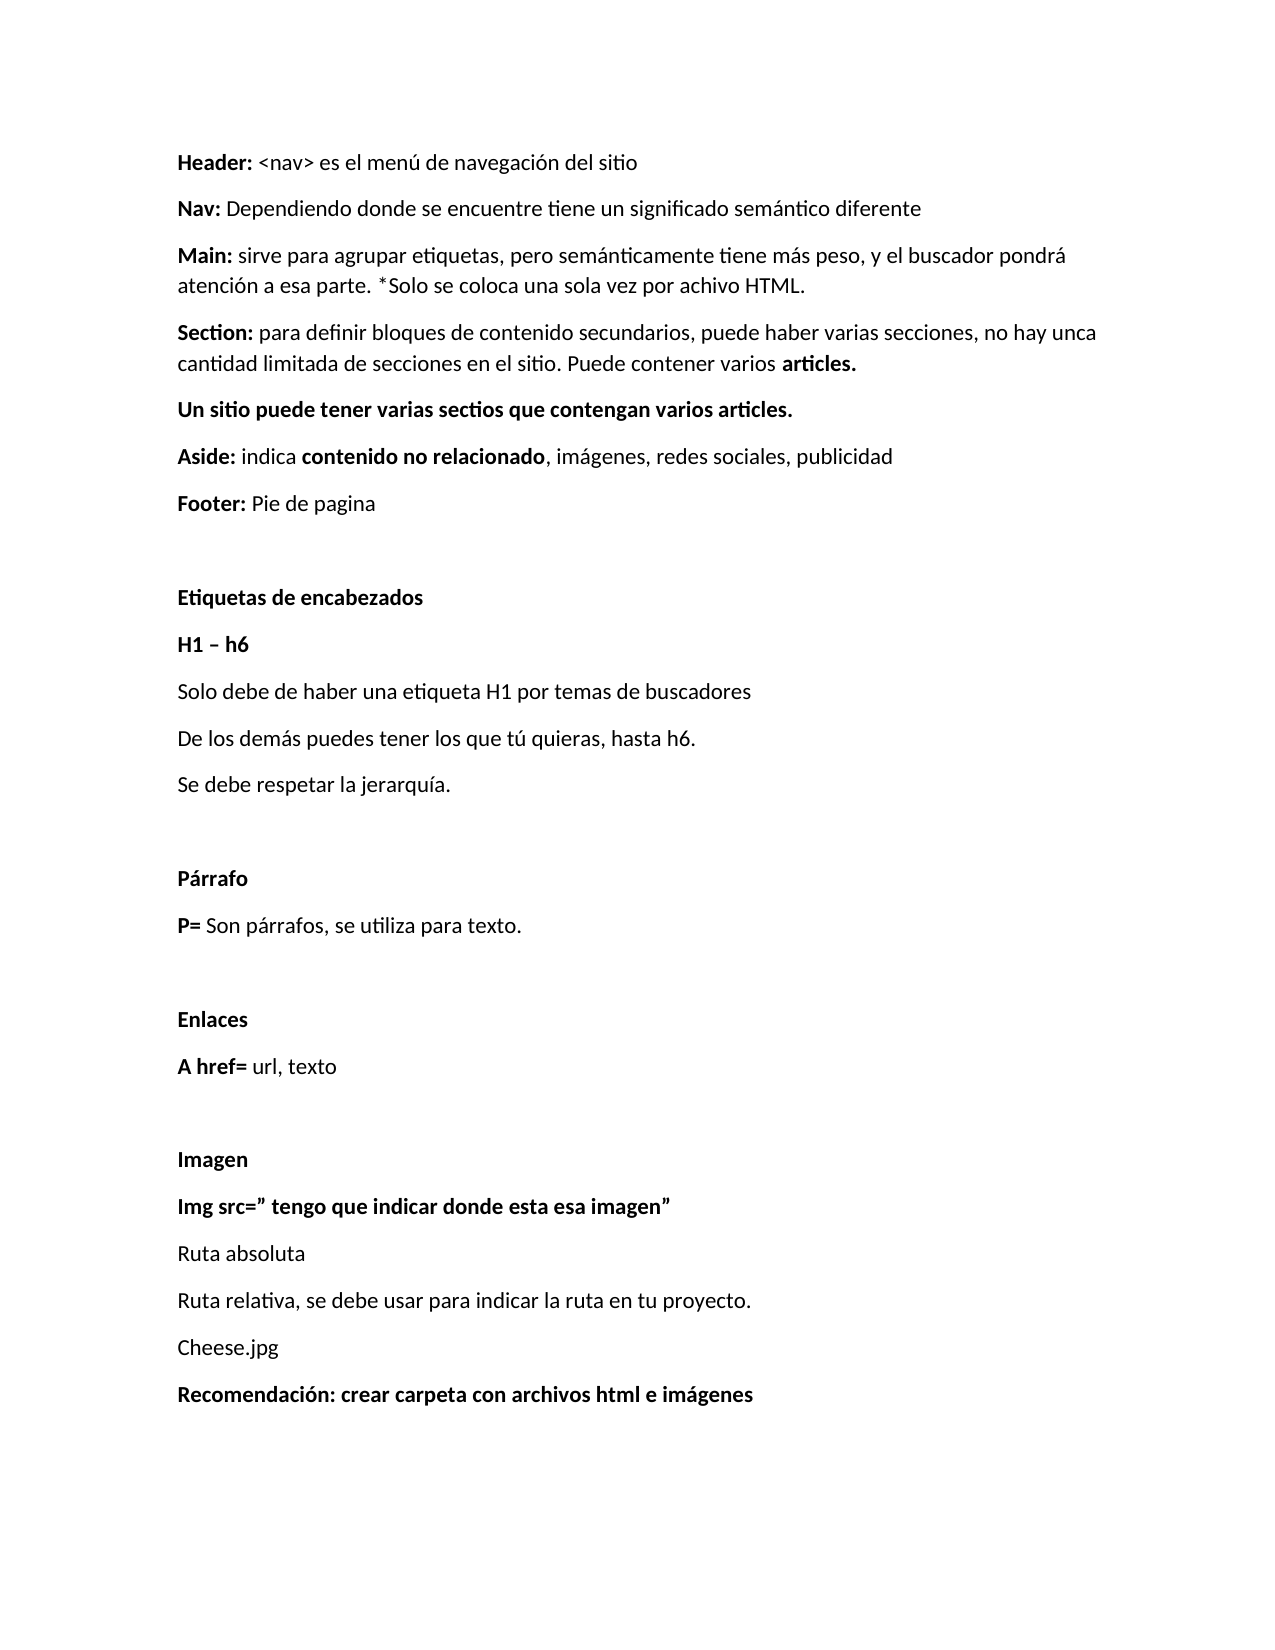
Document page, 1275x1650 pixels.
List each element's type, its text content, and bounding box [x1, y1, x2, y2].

text Etiquetas de encabezados [177, 583, 1098, 611]
text A href= url, texto [177, 1052, 1098, 1080]
text Nav: Dependiendo donde se encuentre tiene un significado semántico diferente [177, 194, 1098, 222]
text De los demás puedes tener los que tú quieras, hasta h6. [177, 724, 1098, 752]
text Cheese.jpg [177, 1333, 1098, 1361]
text Imagen [177, 1146, 1098, 1173]
text Párrafo [177, 864, 1098, 892]
text Solo debe de haber una etiqueta H1 por temas de buscadores [177, 677, 1098, 705]
text H1 – h6 [177, 630, 1098, 658]
text Un sitio puede tener varias sectios que contengan varios articles. [177, 396, 1098, 423]
text Img src=” tengo que indicar donde esta esa imagen” [177, 1192, 1098, 1220]
text P= Son párrafos, se utiliza para texto. [177, 911, 1098, 939]
text Recomendación: crear carpeta con archivos html e imágenes [177, 1380, 1098, 1408]
text Se debe respetar la jerarquía. [177, 771, 1098, 798]
text Footer: Pie de pagina [177, 489, 1098, 517]
text Ruta absoluta [177, 1239, 1098, 1267]
text Section: para definir bloques de contenido secundarios, puede haber varias secciones, no hay unca cantidad limitada de secciones en el sitio. Puede contener varios articles. [177, 318, 1098, 377]
text Header: <nav> es el menú de navegación del sitio [177, 148, 1098, 176]
text Aside: indica contenido no relacionado, imágenes, redes sociales, publicidad [177, 442, 1098, 470]
text Ruta relativa, se debe usar para indicar la ruta en tu proyecto. [177, 1286, 1098, 1314]
text Main: sirve para agrupar etiquetas, pero semánticamente tiene más peso, y el buscador pondrá atención a esa parte. *Solo se coloca una sola vez por achivo HTML. [177, 241, 1098, 299]
text Enlaces [177, 1005, 1098, 1033]
